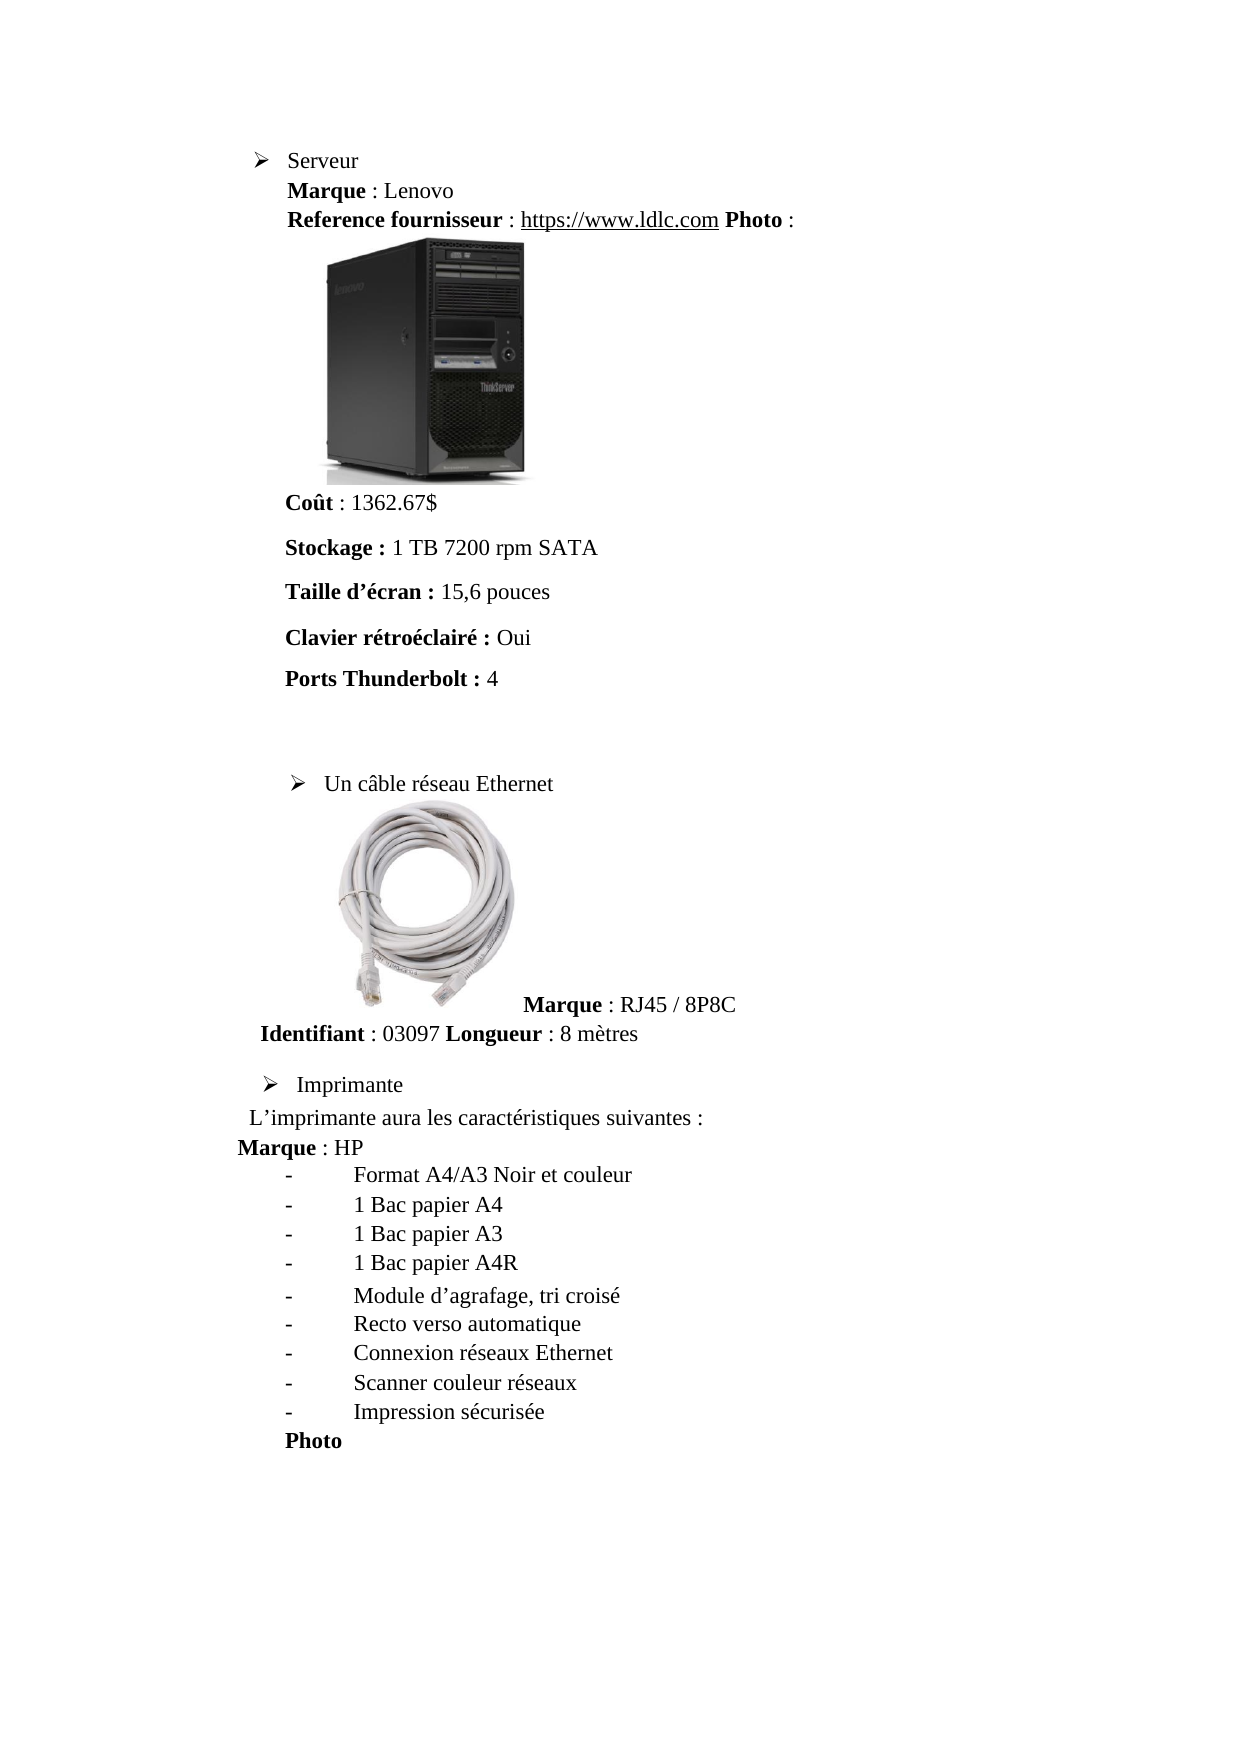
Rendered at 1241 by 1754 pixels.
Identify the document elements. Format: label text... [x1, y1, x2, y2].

list Impression sécurisée [285, 1398, 893, 1424]
text Reference fournisseur : https://www.ldlc.com Photo : [287, 206, 795, 232]
text L’imprimante aura les caractéristiques suivantes : [148, 1104, 704, 1130]
list Connexion réseaux Ethernet [285, 1339, 893, 1366]
text Coût : 1362.67$ [285, 489, 1093, 515]
text Ports Thunderbolt : 4 [285, 664, 795, 691]
text Stockage : 1 TB 7200 rpm SATA [285, 534, 893, 560]
text Marque : Lenovo [287, 177, 893, 203]
list Un câble réseau Ethernet [289, 771, 893, 797]
list 1 Bac papier A4R [285, 1249, 893, 1275]
list Recto verso automatique [285, 1310, 893, 1337]
text Clavier rétroéclairé : Oui [285, 623, 795, 650]
list Format A4/A3 Noir et couleur [285, 1162, 893, 1188]
list 1 Bac papier A4 [285, 1191, 893, 1217]
list Serveur [252, 148, 893, 174]
text Photo [285, 1427, 795, 1453]
list 1 Bac papier A3 [285, 1220, 893, 1246]
list Scanner couleur réseaux [285, 1369, 893, 1395]
list Identifiant : 03097 Longueur : 8 mètres [260, 1020, 1093, 1046]
list Imprimante [261, 1071, 893, 1097]
picture [329, 799, 524, 1013]
picture [292, 233, 562, 485]
text Taille d’écran : 15,6 pouces [285, 578, 1093, 604]
list Module d’agrafage, tri croisé [285, 1282, 893, 1308]
text Marque : HP [237, 1134, 795, 1160]
